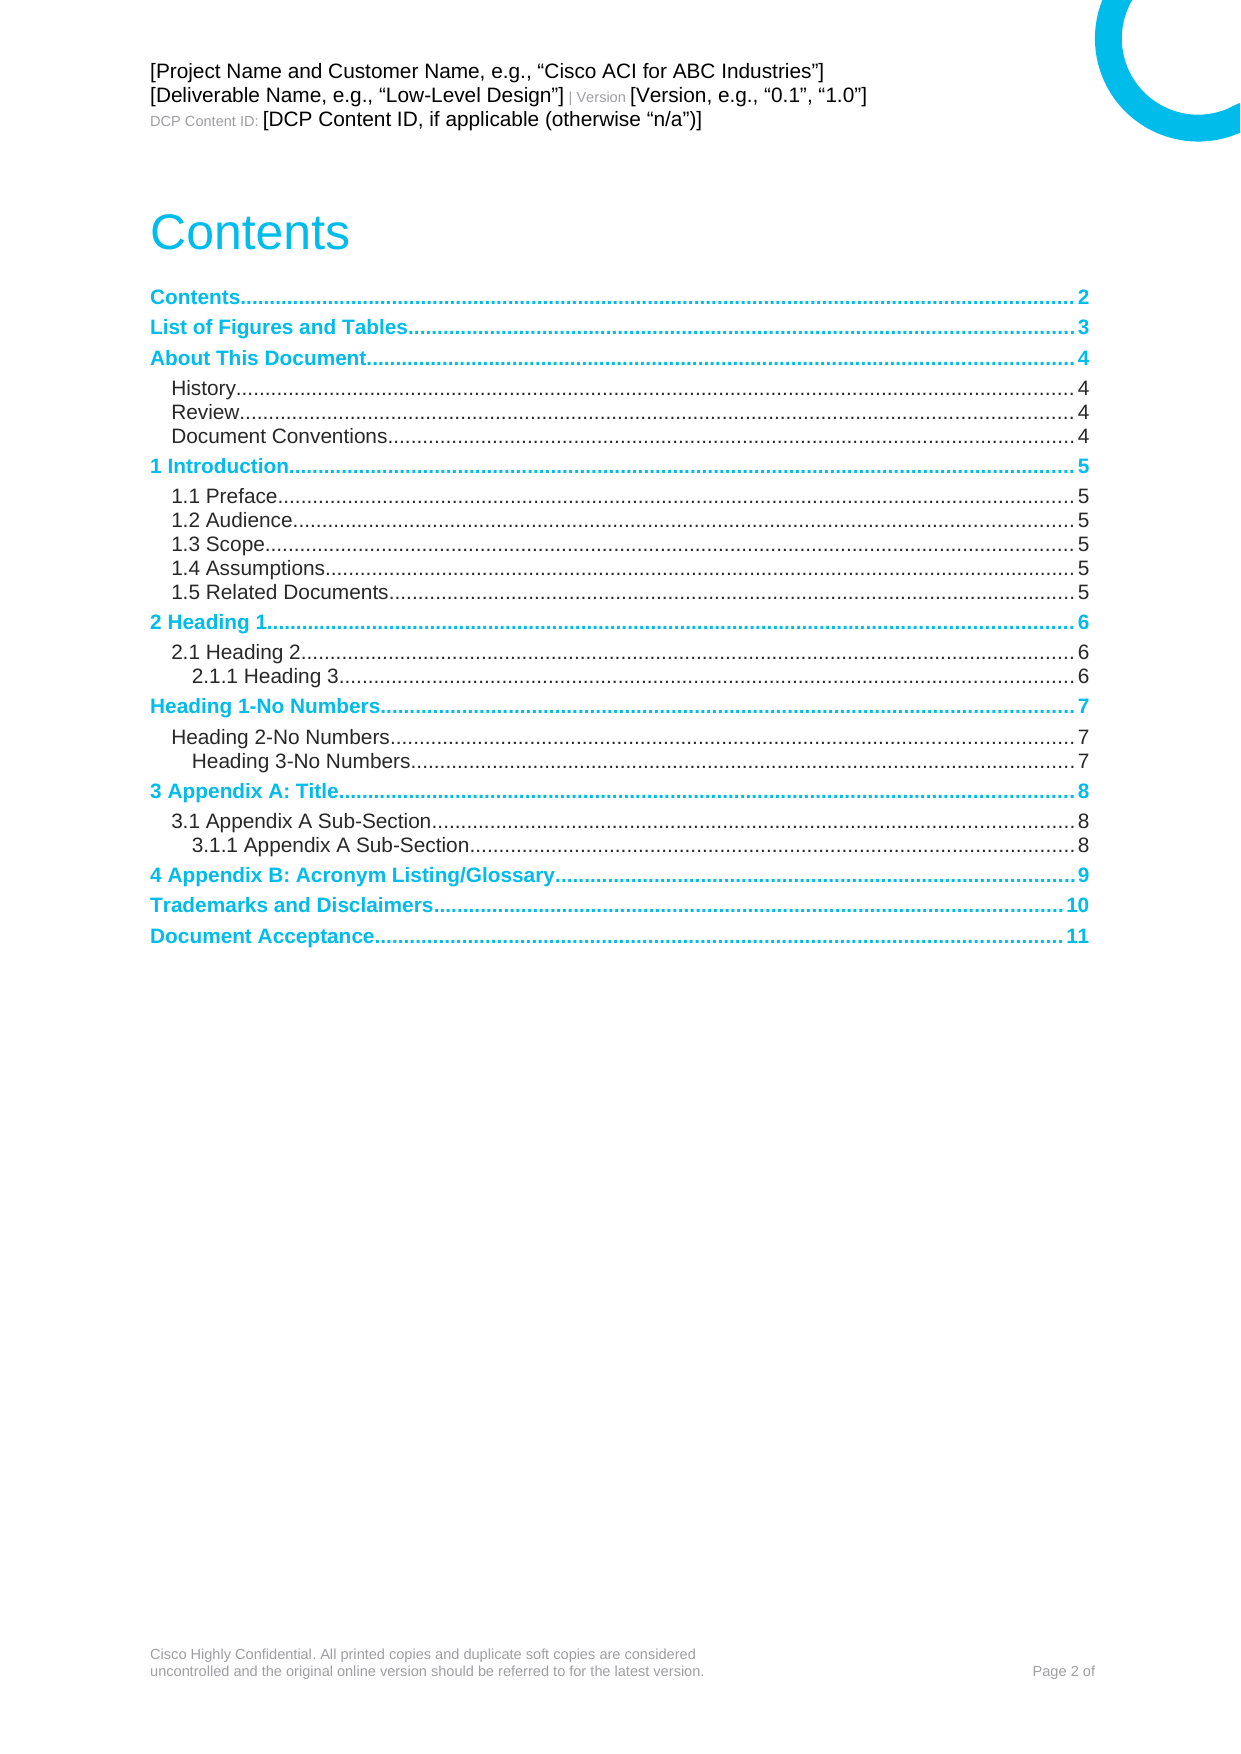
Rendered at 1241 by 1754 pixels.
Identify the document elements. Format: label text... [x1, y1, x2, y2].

text 3 Appendix A: Title 8 [150, 779, 1090, 803]
text 3.1.1 Appendix A Sub-Section 8 [192, 833, 1090, 857]
text List of Figures and Tables 3 [150, 315, 1090, 339]
text 1 Introduction 5 [150, 454, 1090, 478]
text Contents 2 [150, 285, 1090, 309]
text 1.4 Assumptions 5 [171, 556, 1090, 580]
text 1.1 Preface 5 [171, 484, 1090, 508]
text Review 4 [171, 399, 1090, 423]
text Document Conventions 4 [171, 423, 1090, 447]
text Heading 3-No Numbers 7 [192, 748, 1090, 772]
text History 4 [171, 376, 1090, 399]
subtitle Contents [150, 202, 1090, 260]
text 2.1 Heading 2 6 [171, 640, 1090, 664]
text 3.1 Appendix A Sub-Section 8 [171, 809, 1090, 833]
text 1.2 Audience 5 [171, 508, 1090, 532]
text About This Document 4 [150, 345, 1090, 369]
text Document Acceptance 11 [150, 923, 1090, 947]
text 2 Heading 1 6 [150, 610, 1090, 634]
text 1.5 Related Documents 5 [171, 580, 1090, 604]
text 2.1.1 Heading 3 6 [192, 664, 1090, 688]
text 1.3 Scope 5 [171, 532, 1090, 556]
text Heading 1-No Numbers 7 [150, 694, 1090, 718]
text Trademarks and Disclaimers 10 [150, 893, 1090, 917]
text Heading 2-No Numbers 7 [171, 724, 1090, 748]
text 4 Appendix B: Acronym Listing/Glossary 9 [150, 863, 1090, 887]
